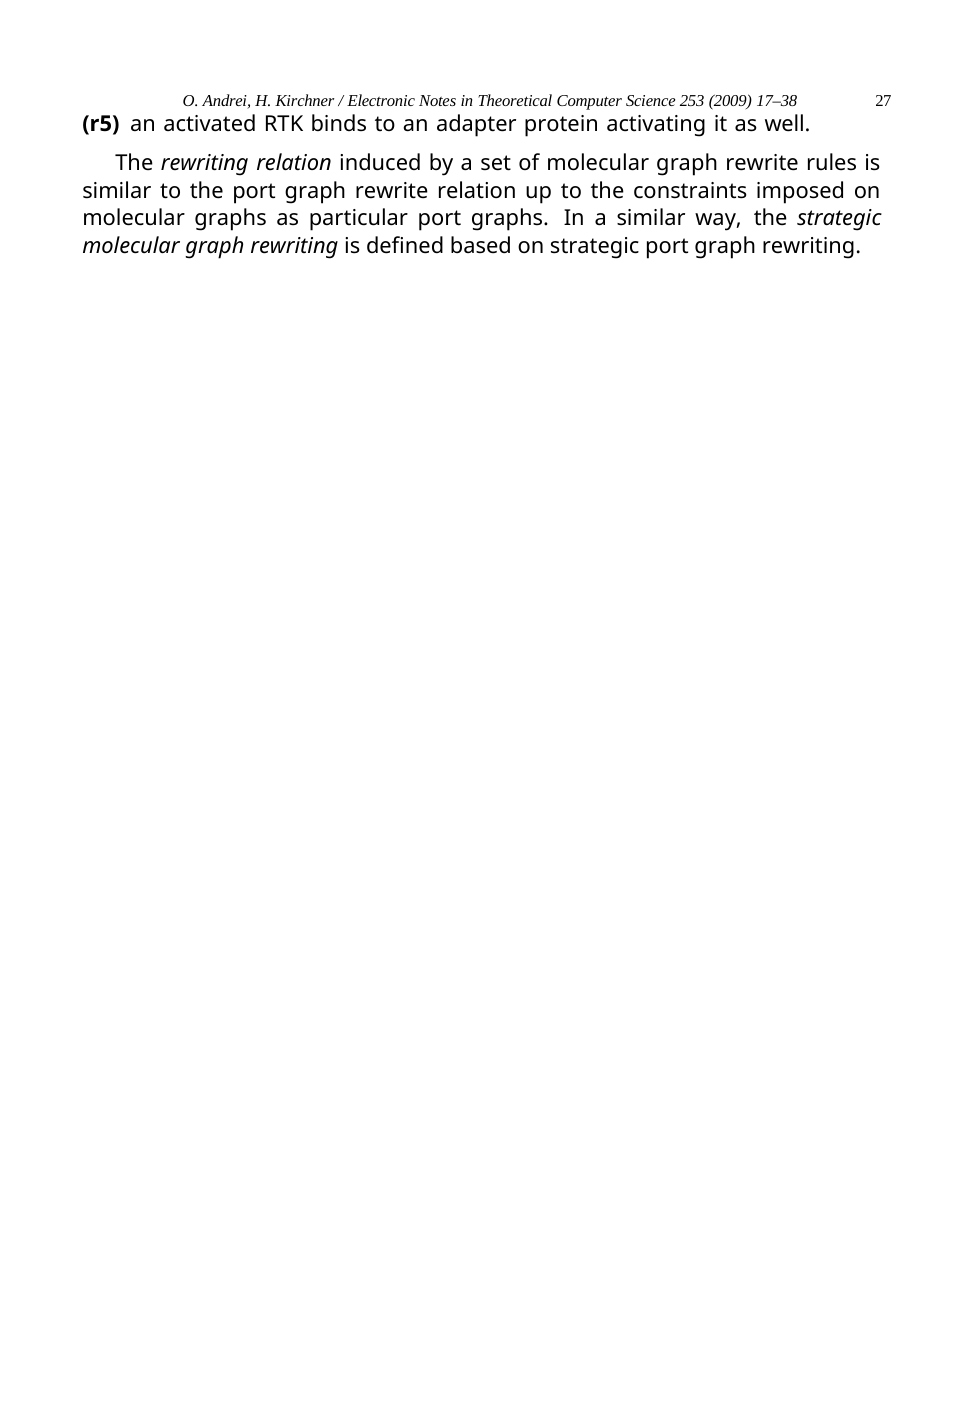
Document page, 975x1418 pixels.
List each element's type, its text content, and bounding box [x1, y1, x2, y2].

text The rewriting relation induced by a set of molecular graph rewrite rules is similar to the port graph rewrite relation up to the constraints imposed on molecular graphs as particular port graphs. In a similar way, the strategic molecular graph rewriting is defined based on strategic port graph rewriting. [82, 148, 881, 259]
text (r5) an activated RTK binds to an adapter protein activating it as well. [82, 108, 912, 138]
